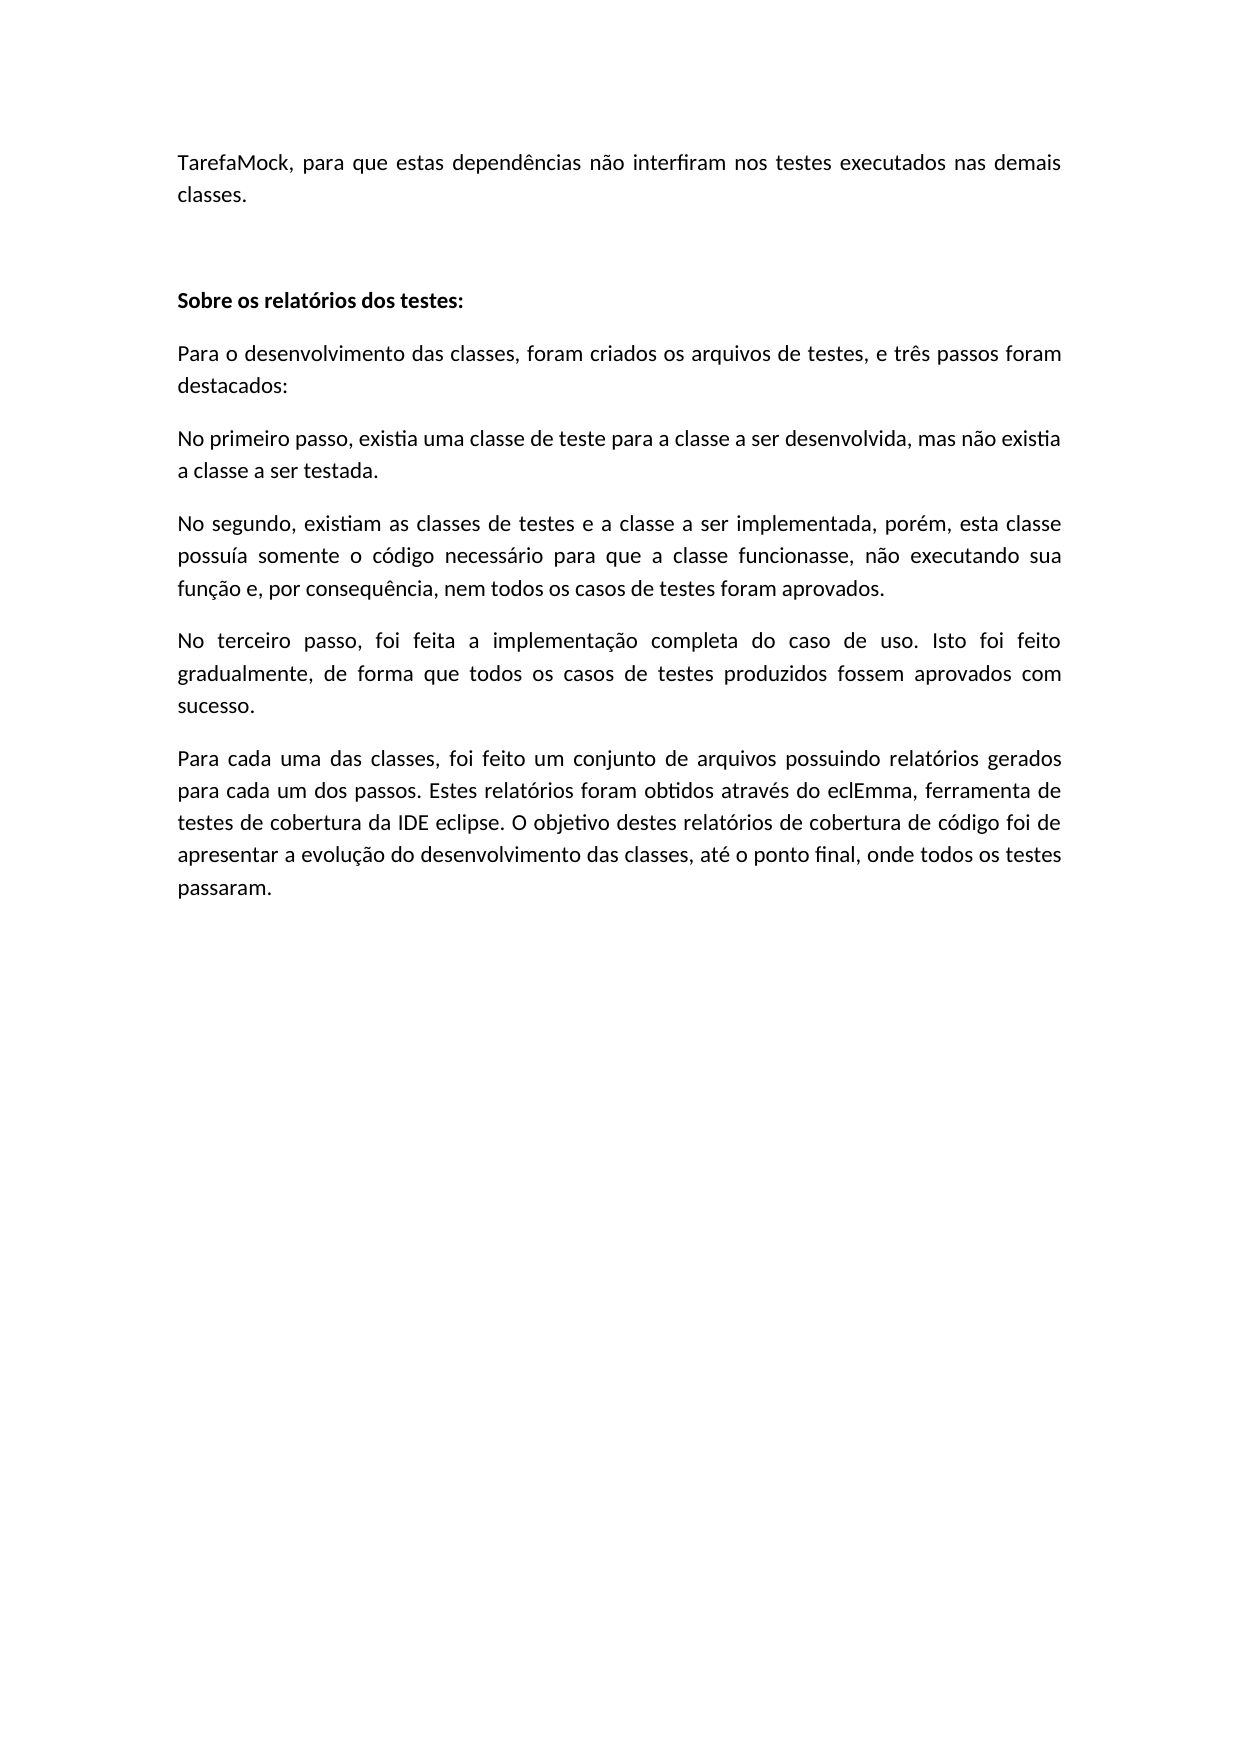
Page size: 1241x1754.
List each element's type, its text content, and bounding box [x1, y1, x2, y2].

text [177, 148, 1063, 208]
text Para o desenvolvimento das classes, foram criados os arquivos de testes, e três passos foram destacados: [177, 339, 1063, 399]
text No primeiro passo, existia uma classe de teste para a classe a ser desenvolvida, mas não existia a classe a ser testada. [177, 424, 1063, 484]
text No terceiro passo, foi feita a implementação completa do caso de uso. Isto foi feito gradualmente, de forma que todos os casos de testes produzidos fossem aprovados com sucesso. [177, 627, 1063, 719]
text Sobre os relatórios dos testes: [177, 286, 1063, 314]
text Para cada uma das classes, foi feito um conjunto de arquivos possuindo relatórios gerados para cada um dos passos. Estes relatórios foram obtidos através do eclEmma, ferramenta de testes de cobertura da IDE eclipse. O objetivo destes relatórios de cobertura de código foi de apresentar a evolução do desenvolvimento das classes, até o ponto final, onde todos os testes passaram. [177, 744, 1063, 901]
text No segundo, existiam as classes de testes e a classe a ser implementada, porém, esta classe possuía somente o código necessário para que a classe funcionasse, não executando sua função e, por consequência, nem todos os casos de testes foram aprovados. [177, 509, 1063, 602]
